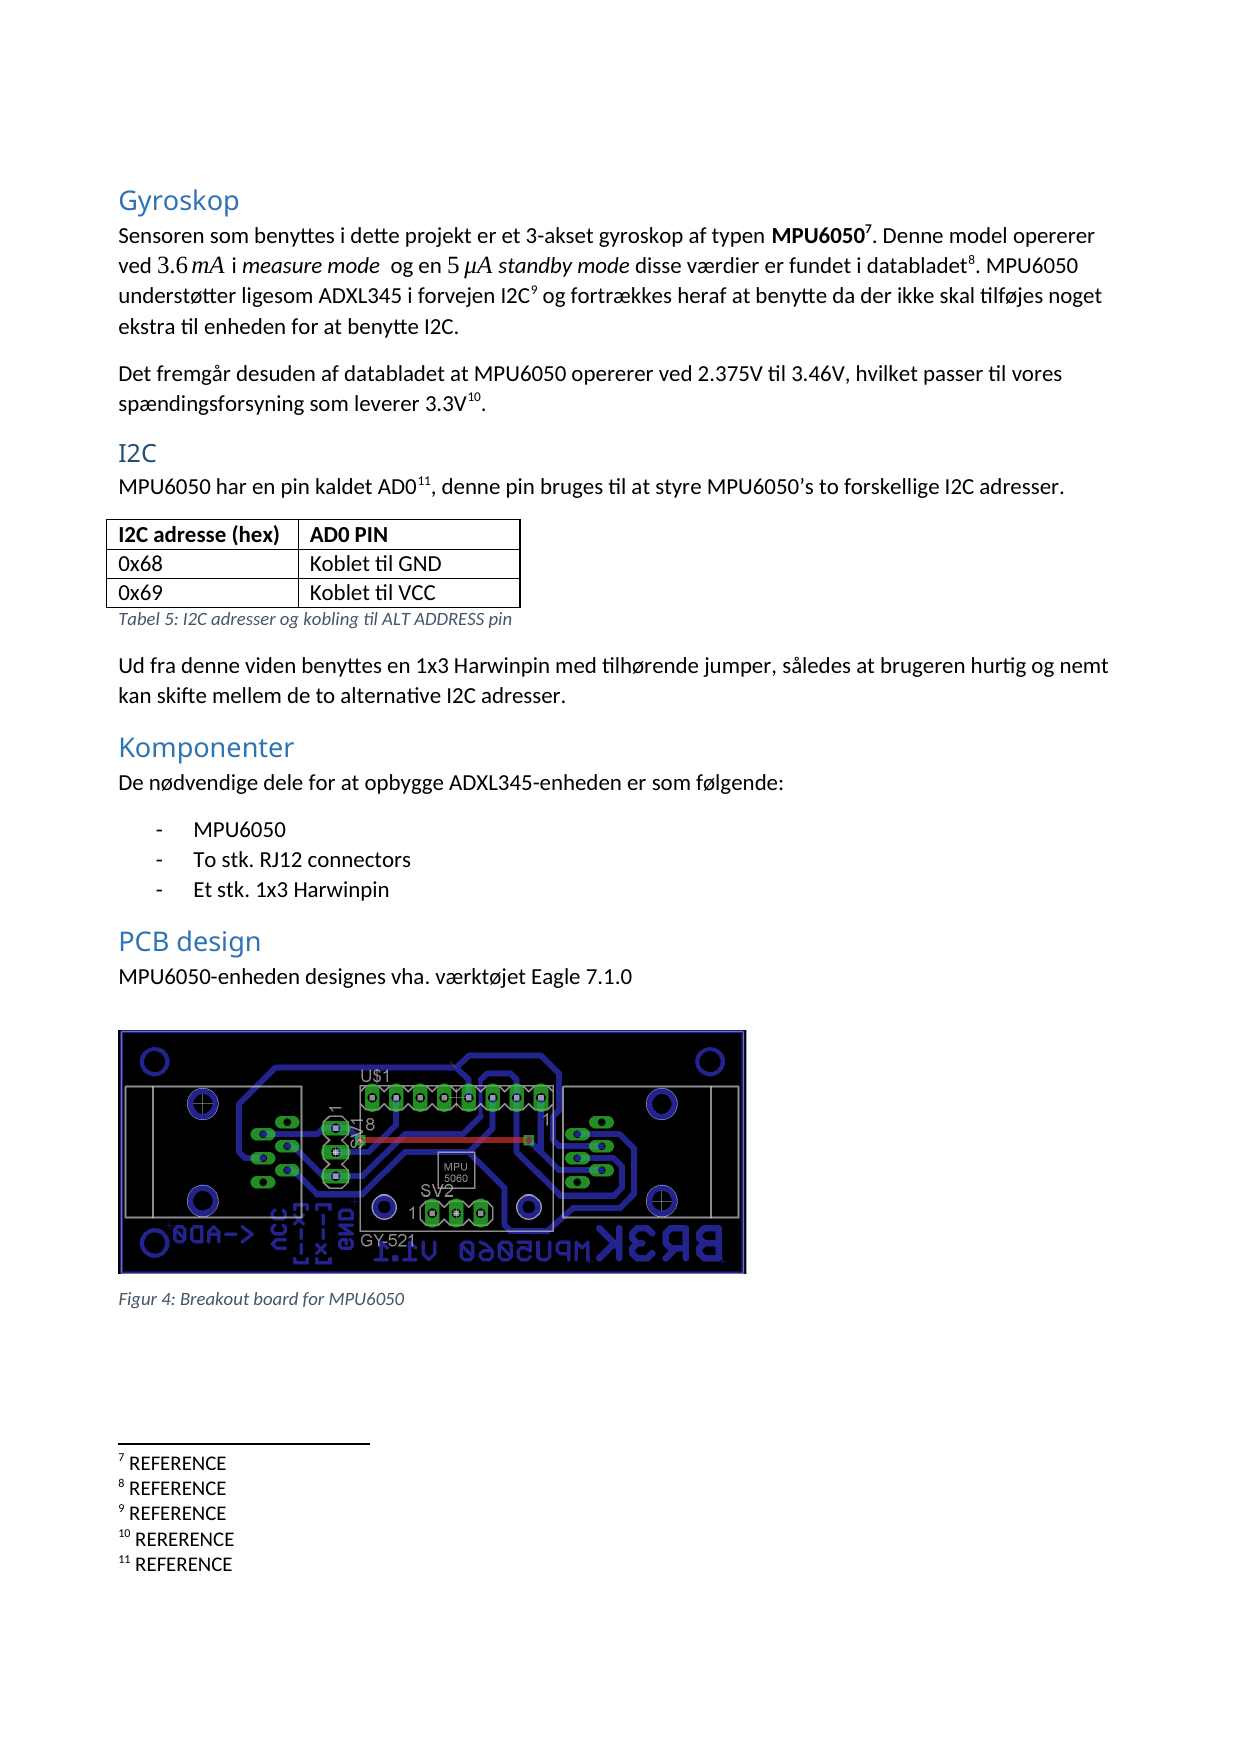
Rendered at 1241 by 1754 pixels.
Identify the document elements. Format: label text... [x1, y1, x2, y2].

text Det fremgår desuden af databladet at MPU6050 opererer ved 2.375V til 3.46V, hvilket passer til vores spændingsforsyning som leverer 3.3V. [118, 359, 1122, 417]
text De nødvendige dele for at opbygge ADXL345-enheden er som følgende: [118, 768, 1122, 796]
table_cell Koblet til GND [299, 550, 519, 577]
text MPU6050 har en pin kaldet AD0, denne pin bruges til at styre MPU6050’s to forskellige I2C adresser. [118, 472, 1122, 501]
list Et stk. 1x3 Harwinpin [156, 876, 1122, 903]
table_header I2C adresse (hex) [107, 520, 298, 548]
subtitle I2C [118, 436, 1122, 470]
subtitle Gyroskop [118, 181, 1122, 218]
text Ud fra denne viden benyttes en 1x3 Harwinpin med tilhørende jumper, således at brugeren hurtig og nemt kan skifte mellem de to alternative I2C adresser. [118, 651, 1122, 709]
list To stk. RJ12 connectors [156, 845, 1122, 873]
subtitle Komponenter [118, 728, 1122, 765]
list MPU6050 [156, 815, 1122, 843]
table_cell Koblet til VCC [299, 579, 519, 607]
text MPU6050-enheden designes vha. værktøjet Eagle 7.1.0 [118, 962, 1122, 990]
table_cell 0x68 [107, 550, 298, 577]
text Sensoren som benyttes i dette projekt er et 3-akset gyroskop af typen MPU6050. Denne model opererer ved i measure mode og en standby mode disse værdier er fundet i databladet. MPU6050 understøtter ligesom ADXL345 i forvejen I2C og fortrækkes heraf at benytte da der ikke skal tilføjes noget ekstra til enheden for at benytte I2C. [118, 221, 1122, 340]
table_header AD0 PIN [299, 520, 519, 548]
subtitle PCB design [118, 922, 1122, 959]
text Tabel 5: I2C adresser og kobling til ALT ADDRESS pin [118, 608, 1122, 631]
table_cell 0x69 [107, 579, 298, 607]
picture [118, 1030, 746, 1274]
